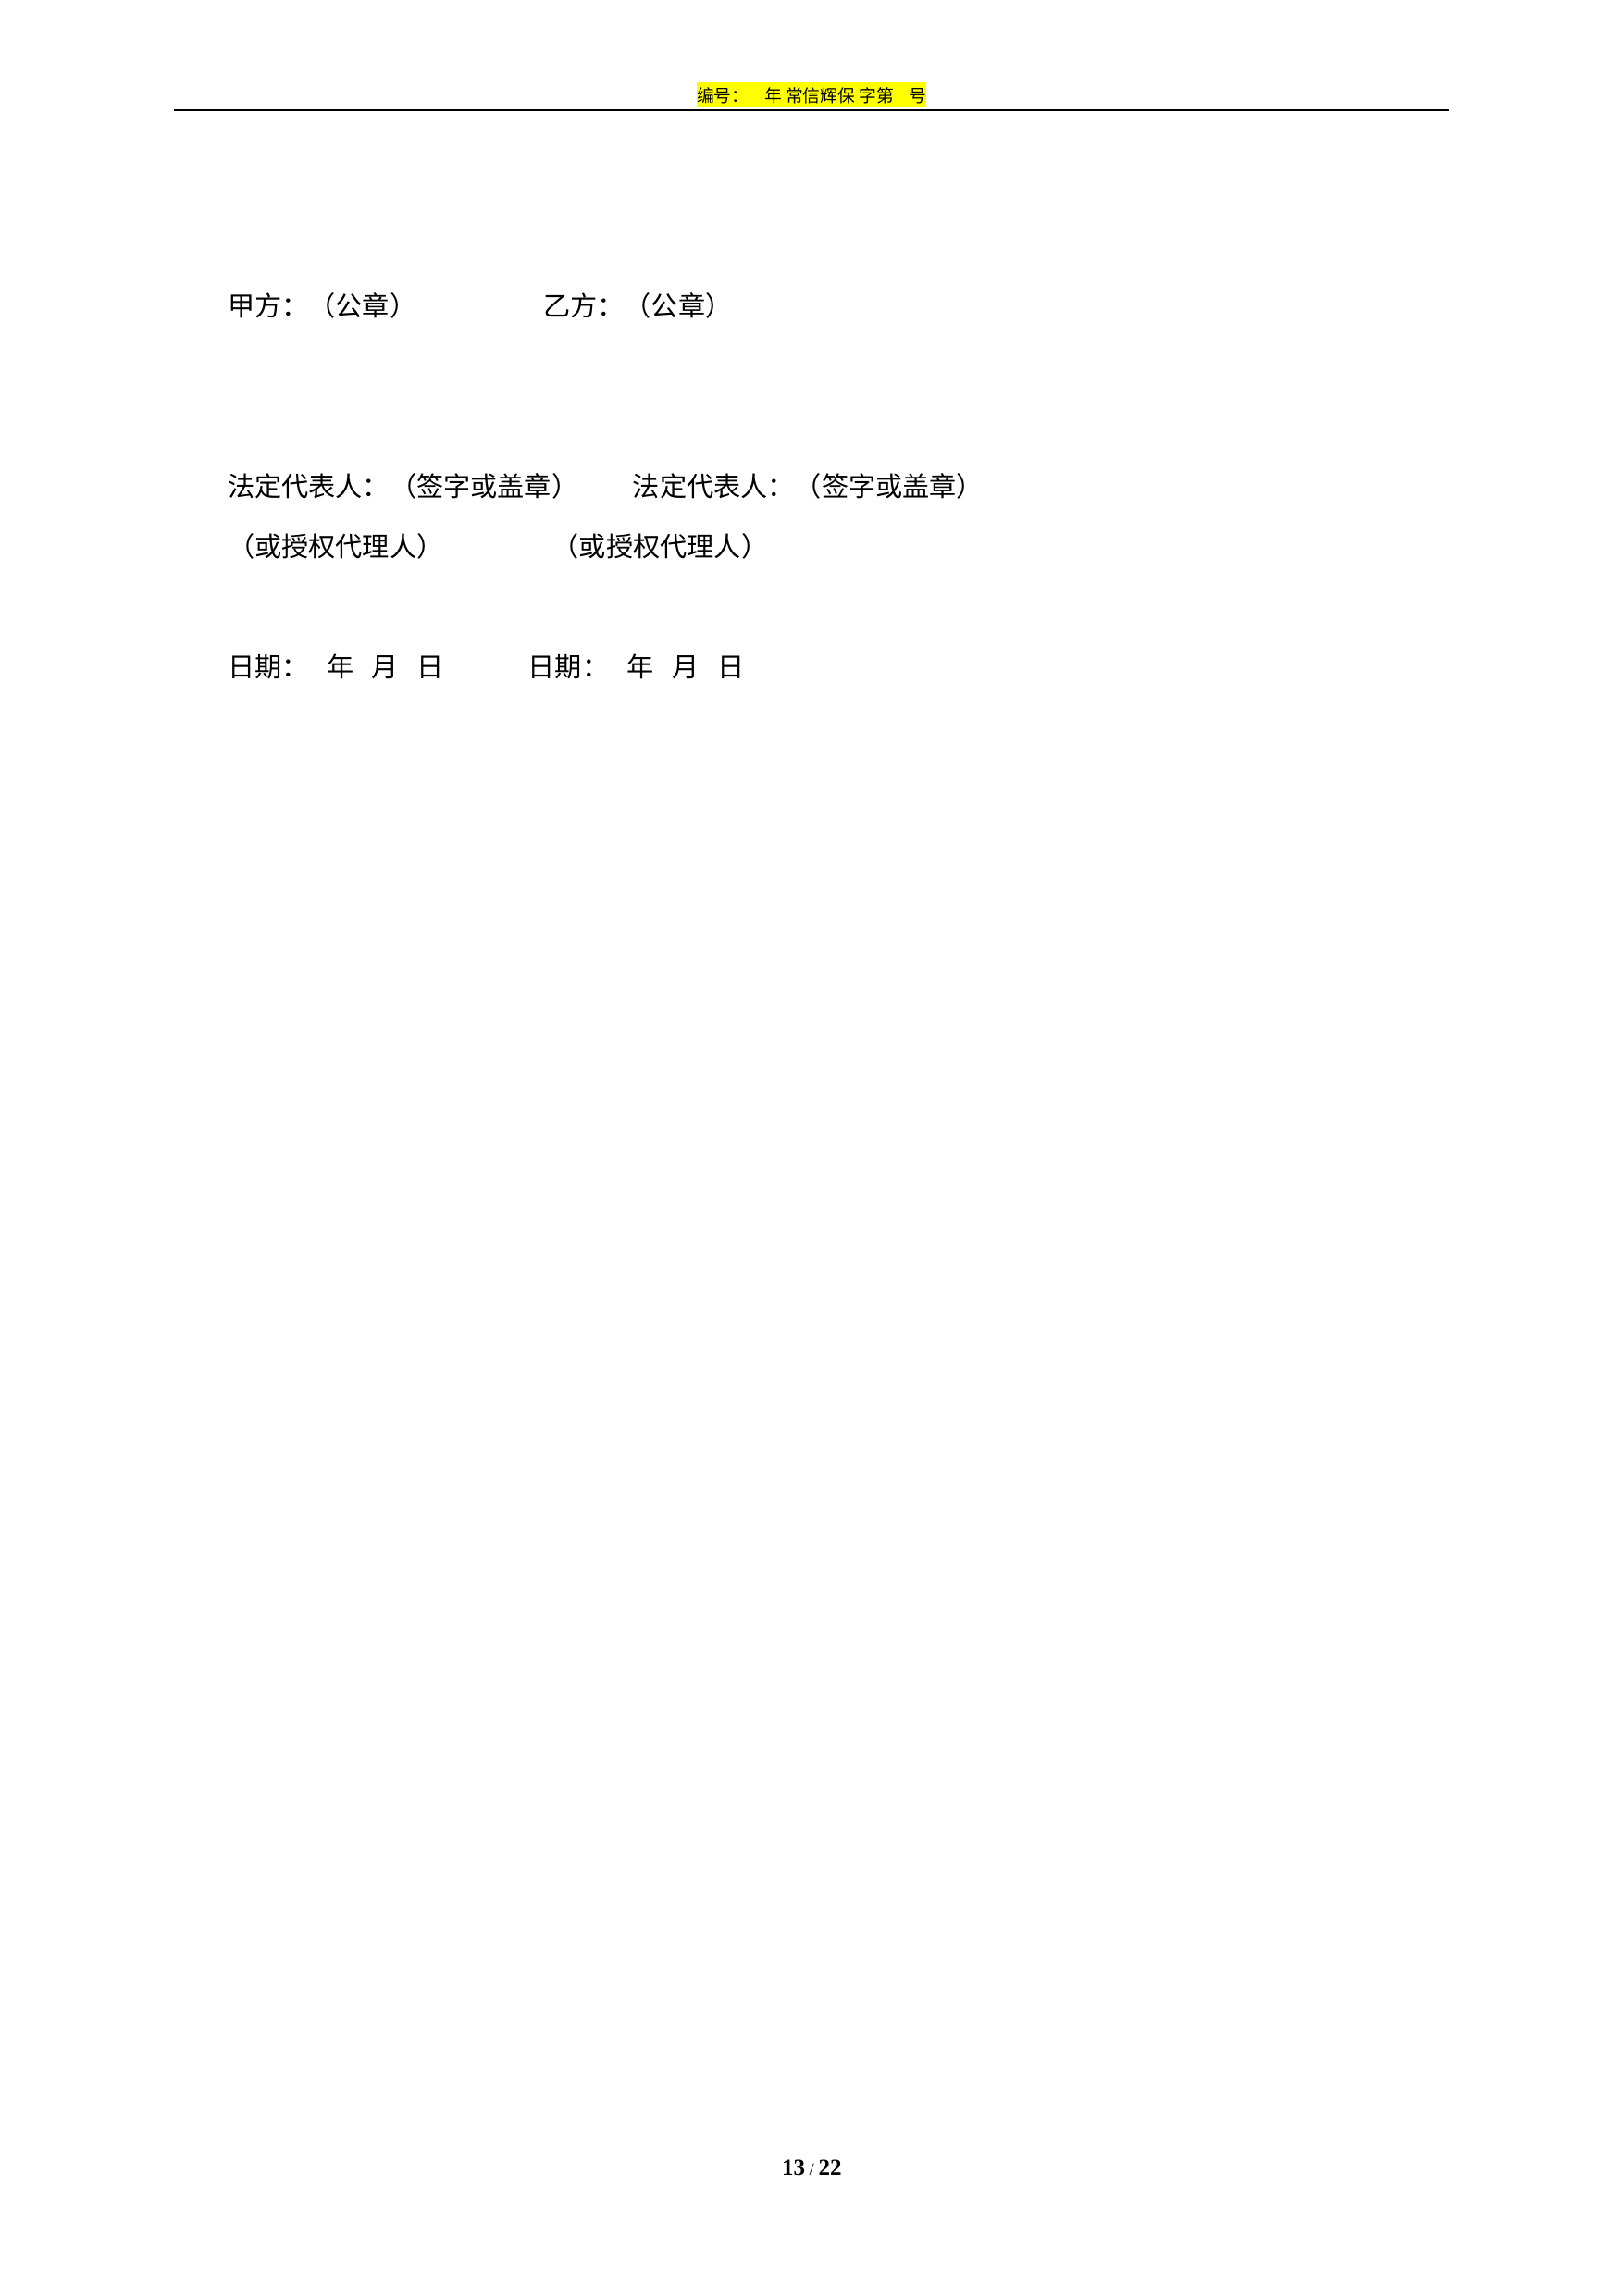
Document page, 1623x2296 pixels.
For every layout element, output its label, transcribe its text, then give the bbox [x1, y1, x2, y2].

text 法定代表人：（签字或盖章） 法定代表人：（签字或盖章） [173, 454, 1449, 515]
text （或授权代理人） （或授权代理人） [173, 515, 1449, 575]
text 日期： 年 月 日 日期： 年 月 日 [173, 635, 1449, 695]
text 甲方：（公章） 乙方：（公章） [173, 274, 1449, 334]
